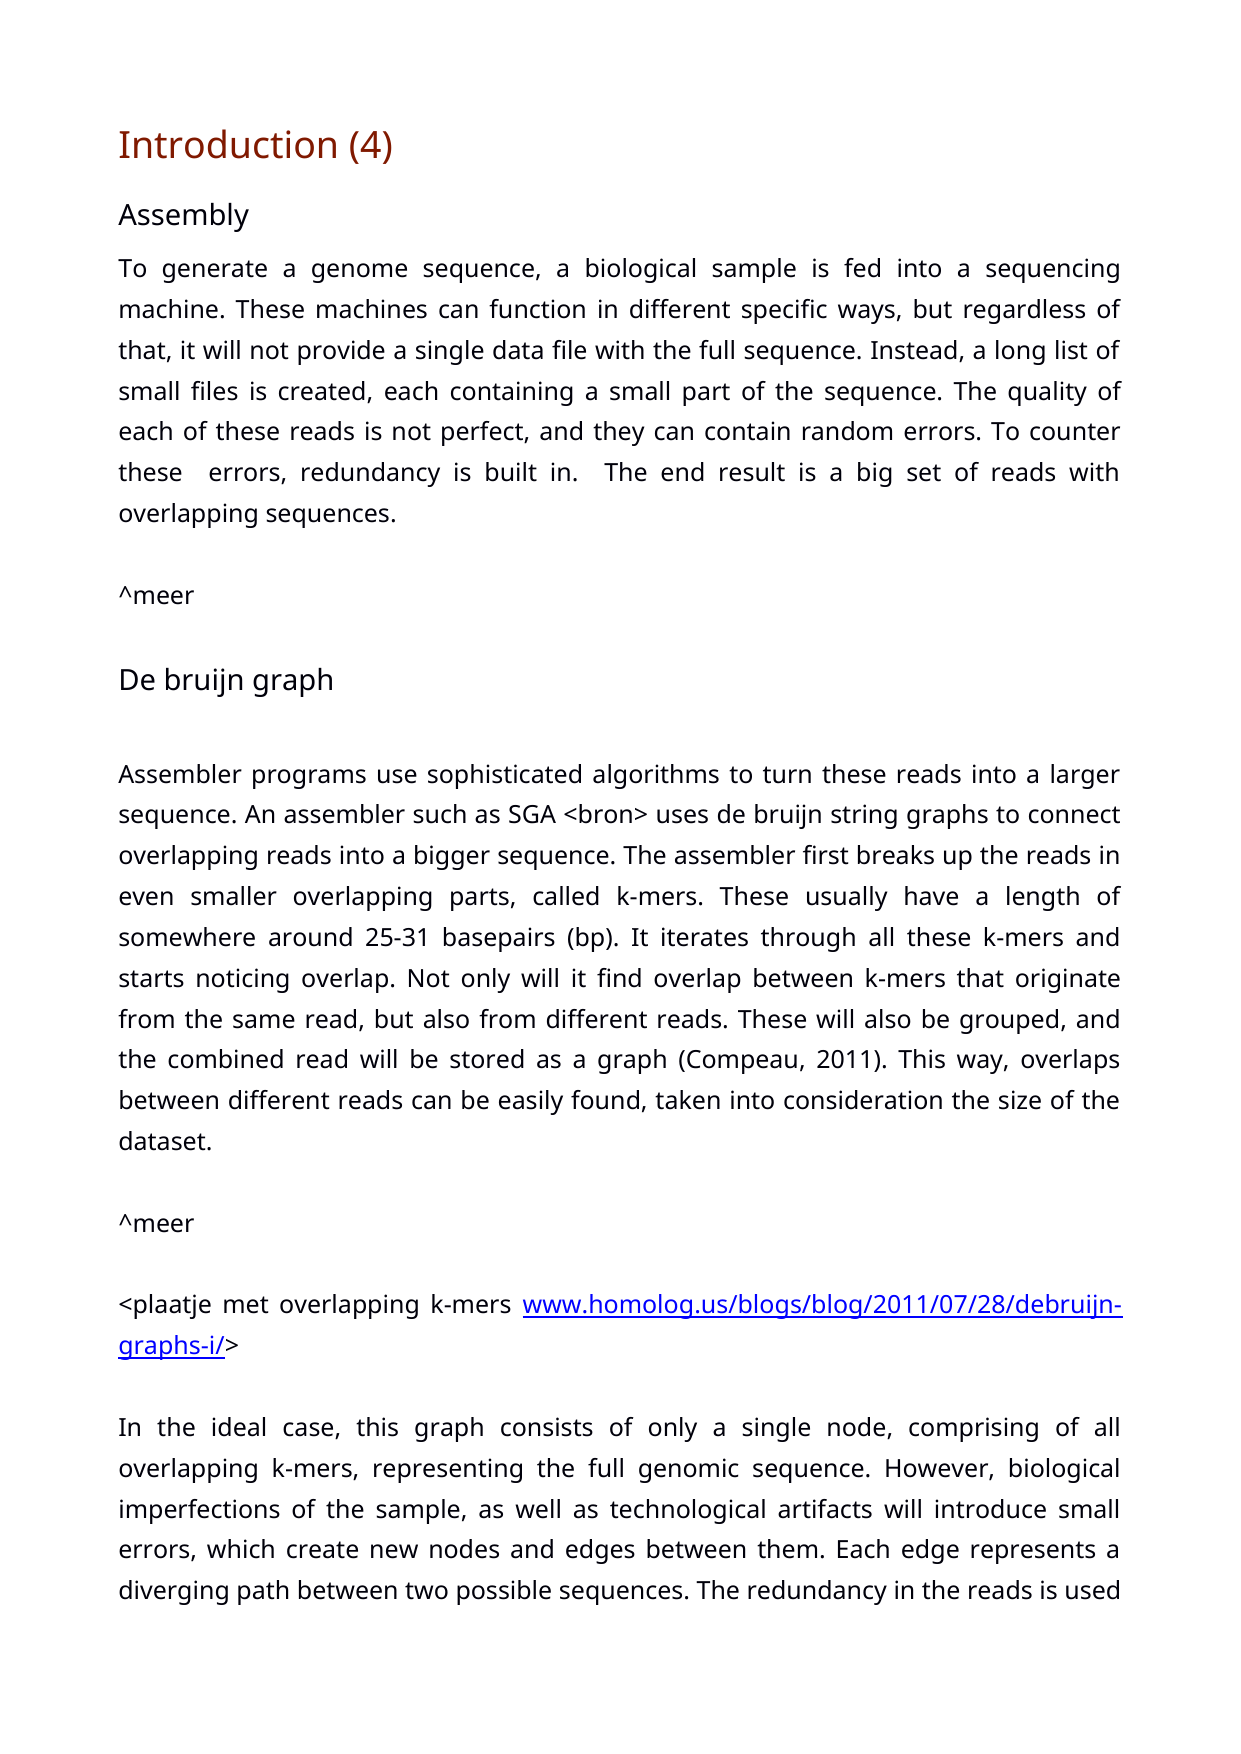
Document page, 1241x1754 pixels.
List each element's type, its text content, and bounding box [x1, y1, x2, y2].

text To generate a genome sequence, a biological sample is fed into a sequencing machine. These machines can function in different specific ways, but regardless of that, it will not provide a single data file with the full sequence. Instead, a long list of small files is created, each containing a small part of the sequence. The quality of each of these reads is not perfect, and they can contain random errors. To counter these errors, redundancy is built in. The end result is a big set of reads with overlapping sequences. [118, 251, 1122, 530]
text <plaatje met overlapping k-mers www.homolog.us/blogs/blog/2011/07/28/debruijn-graphs-i/> [118, 1287, 1122, 1362]
text Assembly [118, 194, 1122, 234]
text Assembler programs use sophisticated algorithms to turn these reads into a larger sequence. An assembler such as SGA <bron> uses de bruijn string graphs to connect overlapping reads into a bigger sequence. The assembler first breaks up the reads in even smaller overlapping parts, called k-mers. These usually have a length of somewhere around 25-31 basepairs (bp). It iterates through all these k-mers and starts noticing overlap. Not only will it find overlap between k-mers that originate from the same read, but also from different reads. These will also be grouped, and the combined read will be stored as a graph (Compeau, 2011). This way, overlaps between different reads can be easily found, taken into consideration the size of the dataset. [118, 756, 1122, 1158]
text Introduction (4) [118, 118, 1122, 169]
text ^meer [118, 577, 1122, 611]
text De bruijn graph [118, 659, 1122, 699]
text ^meer [118, 1205, 1122, 1239]
